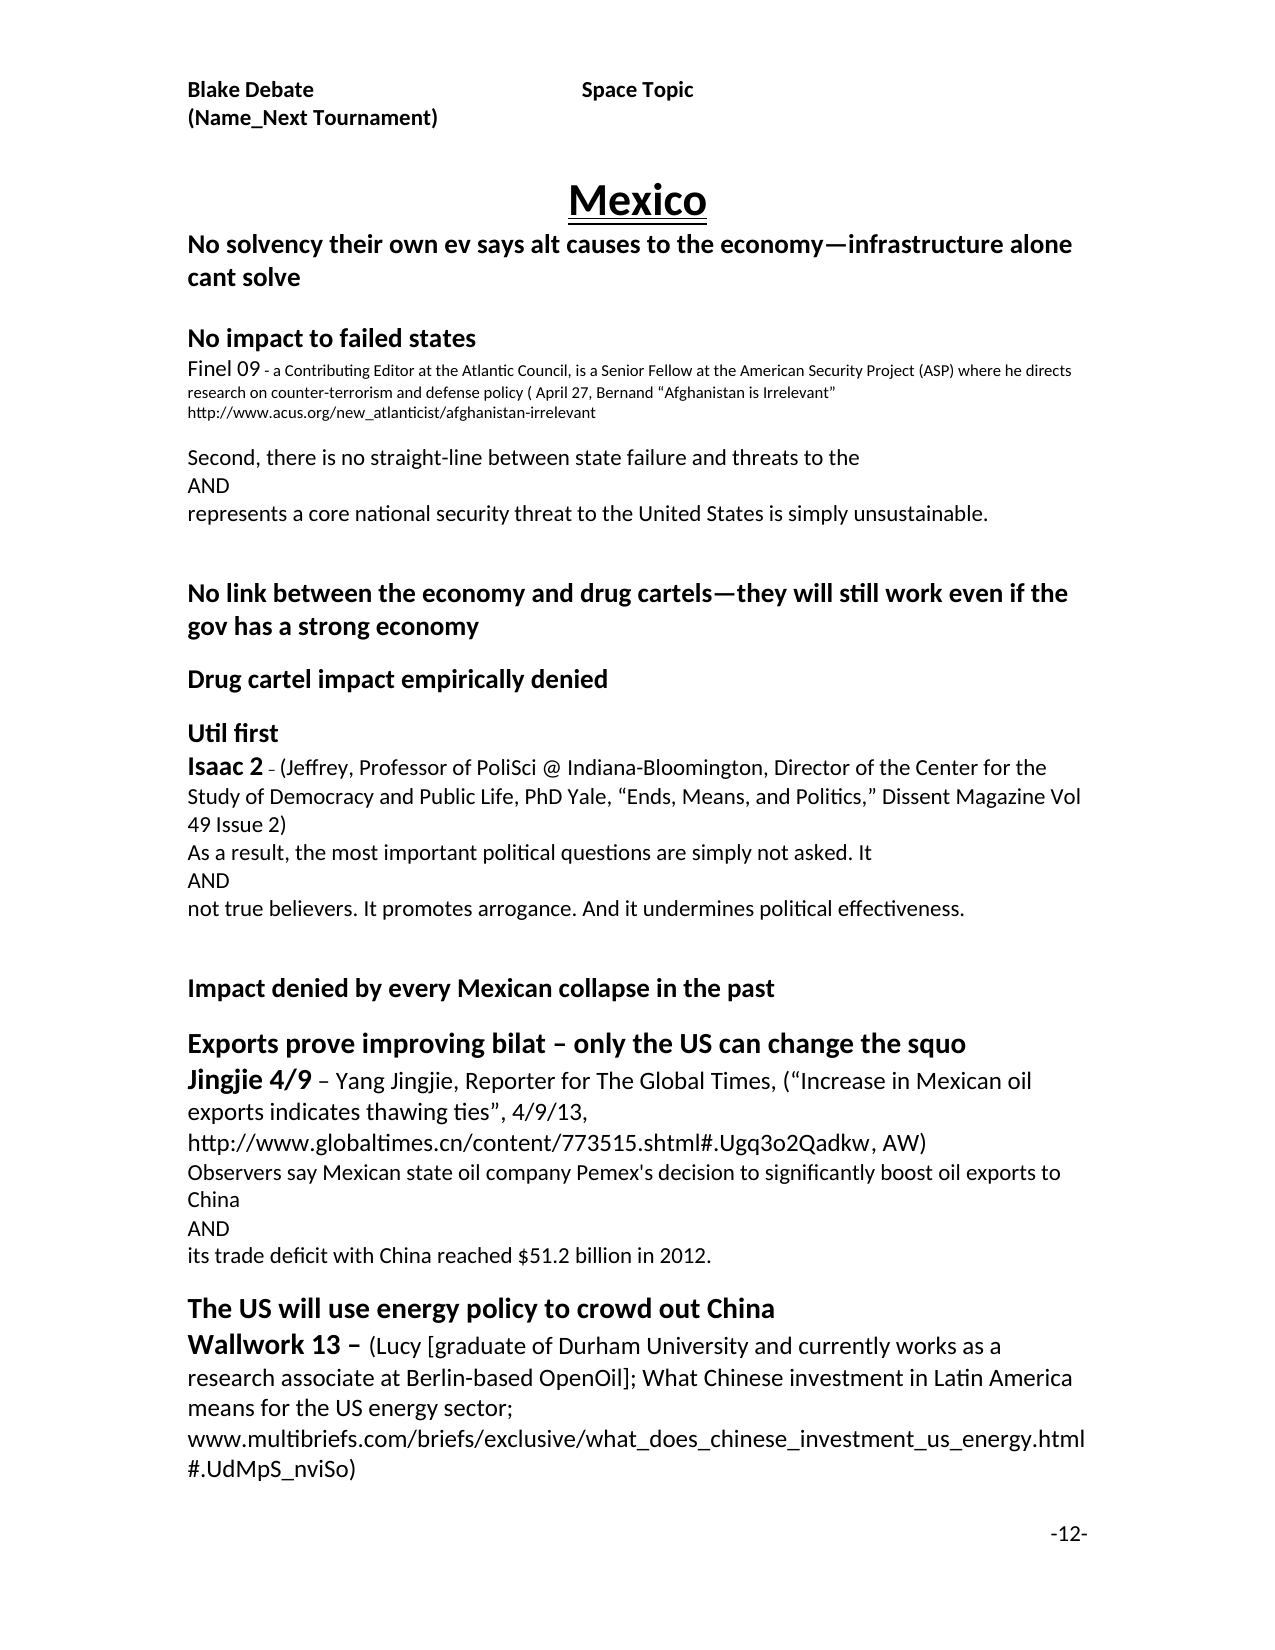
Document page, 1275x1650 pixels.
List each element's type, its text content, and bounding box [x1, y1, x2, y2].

text Observers say Mexican state oil company Pemex's decision to significantly boost oil exports to China [187, 1158, 1087, 1214]
subtitle The US will use energy policy to crowd out China [187, 1291, 1087, 1326]
text As a result, the most important political questions are simply not asked. It [187, 838, 1087, 867]
text Jingjie 4/9 – Yang Jingjie, Reporter for The Global Times, (“Increase in Mexican oil exports indicates thawing ties”, 4/9/13, http://www.globaltimes.cn/content/773515.shtml#.Ugq3o2Qadkw, AW) [187, 1061, 1087, 1158]
text represents a core national security threat to the United States is simply unsustainable. [187, 499, 1087, 527]
subtitle Exports prove improving bilat – only the US can change the squo [187, 1025, 1087, 1061]
subtitle Mexico [187, 171, 1087, 227]
text No solvency their own ev says alt causes to the economy—infrastructure alone cant solve [187, 227, 1087, 293]
text AND [187, 867, 1087, 894]
text Finel 09 - a Contributing Editor at the Atlantic Council, is a Senior Fellow at the American Security Project (ASP) where he directs research on counter-terrorism and defense policy ( April 27, Bernand “Afghanistan is Irrelevant” http://www.acus.org/new_atlanticist/afghanistan-irrelevant [187, 354, 1087, 422]
text Wallwork 13 – (Lucy [graduate of Durham University and currently works as a research associate at Berlin-based OpenOil]; What Chinese investment in Latin America means for the US energy sector; www.multibriefs.com/briefs/exclusive/what_does_chinese_investment_us_energy.html#.UdMpS_nviSo) [187, 1326, 1087, 1484]
text not true believers. It promotes arrogance. And it undermines political effectiveness. [187, 894, 1087, 923]
text Isaac 2 – (Jeffrey, Professor of PoliSci @ Indiana-Bloomington, Director of the Center for the Study of Democracy and Public Life, PhD Yale, “Ends, Means, and Politics,” Dissent Magazine Vol 49 Issue 2) [187, 749, 1087, 838]
subtitle No link between the economy and drug cartels—they will still work even if the gov has a strong economy [187, 576, 1087, 642]
subtitle Drug cartel impact empirically denied [187, 663, 1087, 696]
text its trade deficit with China reached $51.2 billion in 2012. [187, 1242, 1087, 1270]
subtitle Util first [187, 716, 1087, 749]
text AND [187, 1214, 1087, 1242]
subtitle Impact denied by every Mexican collapse in the past [187, 971, 1087, 1004]
text Second, there is no straight-line between state failure and threats to the [187, 443, 1087, 471]
text AND [187, 471, 1087, 499]
text No impact to failed states [187, 321, 1087, 354]
